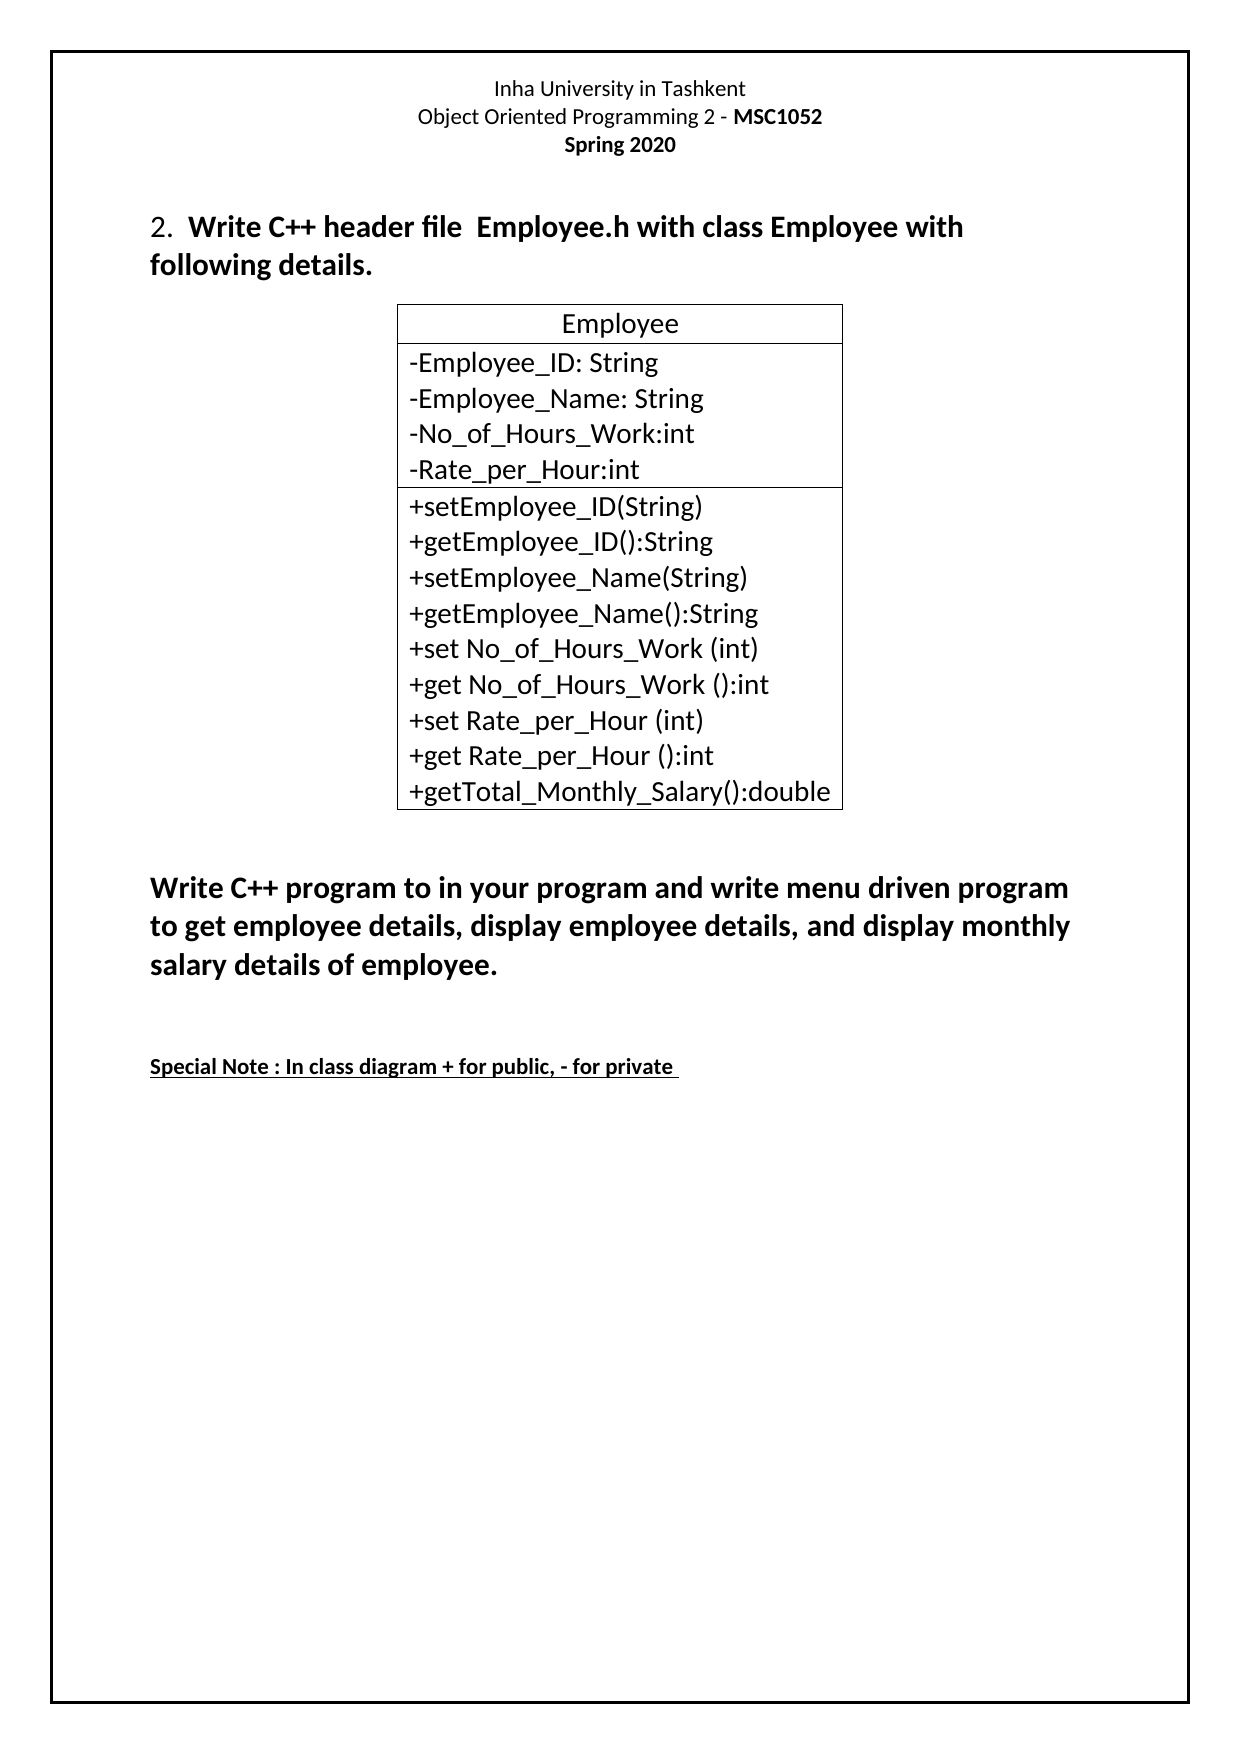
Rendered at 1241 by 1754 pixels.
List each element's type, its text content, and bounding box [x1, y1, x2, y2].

table_cell +setEmployee_ID(String) +getEmployee_ID():String +setEmployee_Name(String) +getEmployee_Name():String +set No_of_Hours_Work (int) +get No_of_Hours_Work ():int +set Rate_per_Hour (int) +get Rate_per_Hour ():int +getTotal_Monthly_Salary():double [398, 488, 842, 808]
table_header Employee [398, 305, 842, 343]
text 2. Write C++ header file Employee.h with class Employee with following details. [150, 207, 1090, 283]
text Write C++ program to in your program and write menu driven program to get employee details, display employee details, and display monthly salary details of employee. [150, 868, 1090, 983]
table_cell -Employee_ID: String -Employee_Name: String -No_of_Hours_Work:int -Rate_per_Hour:int [398, 344, 842, 487]
text Special Note : In class diagram + for public, - for private [150, 1052, 1090, 1081]
